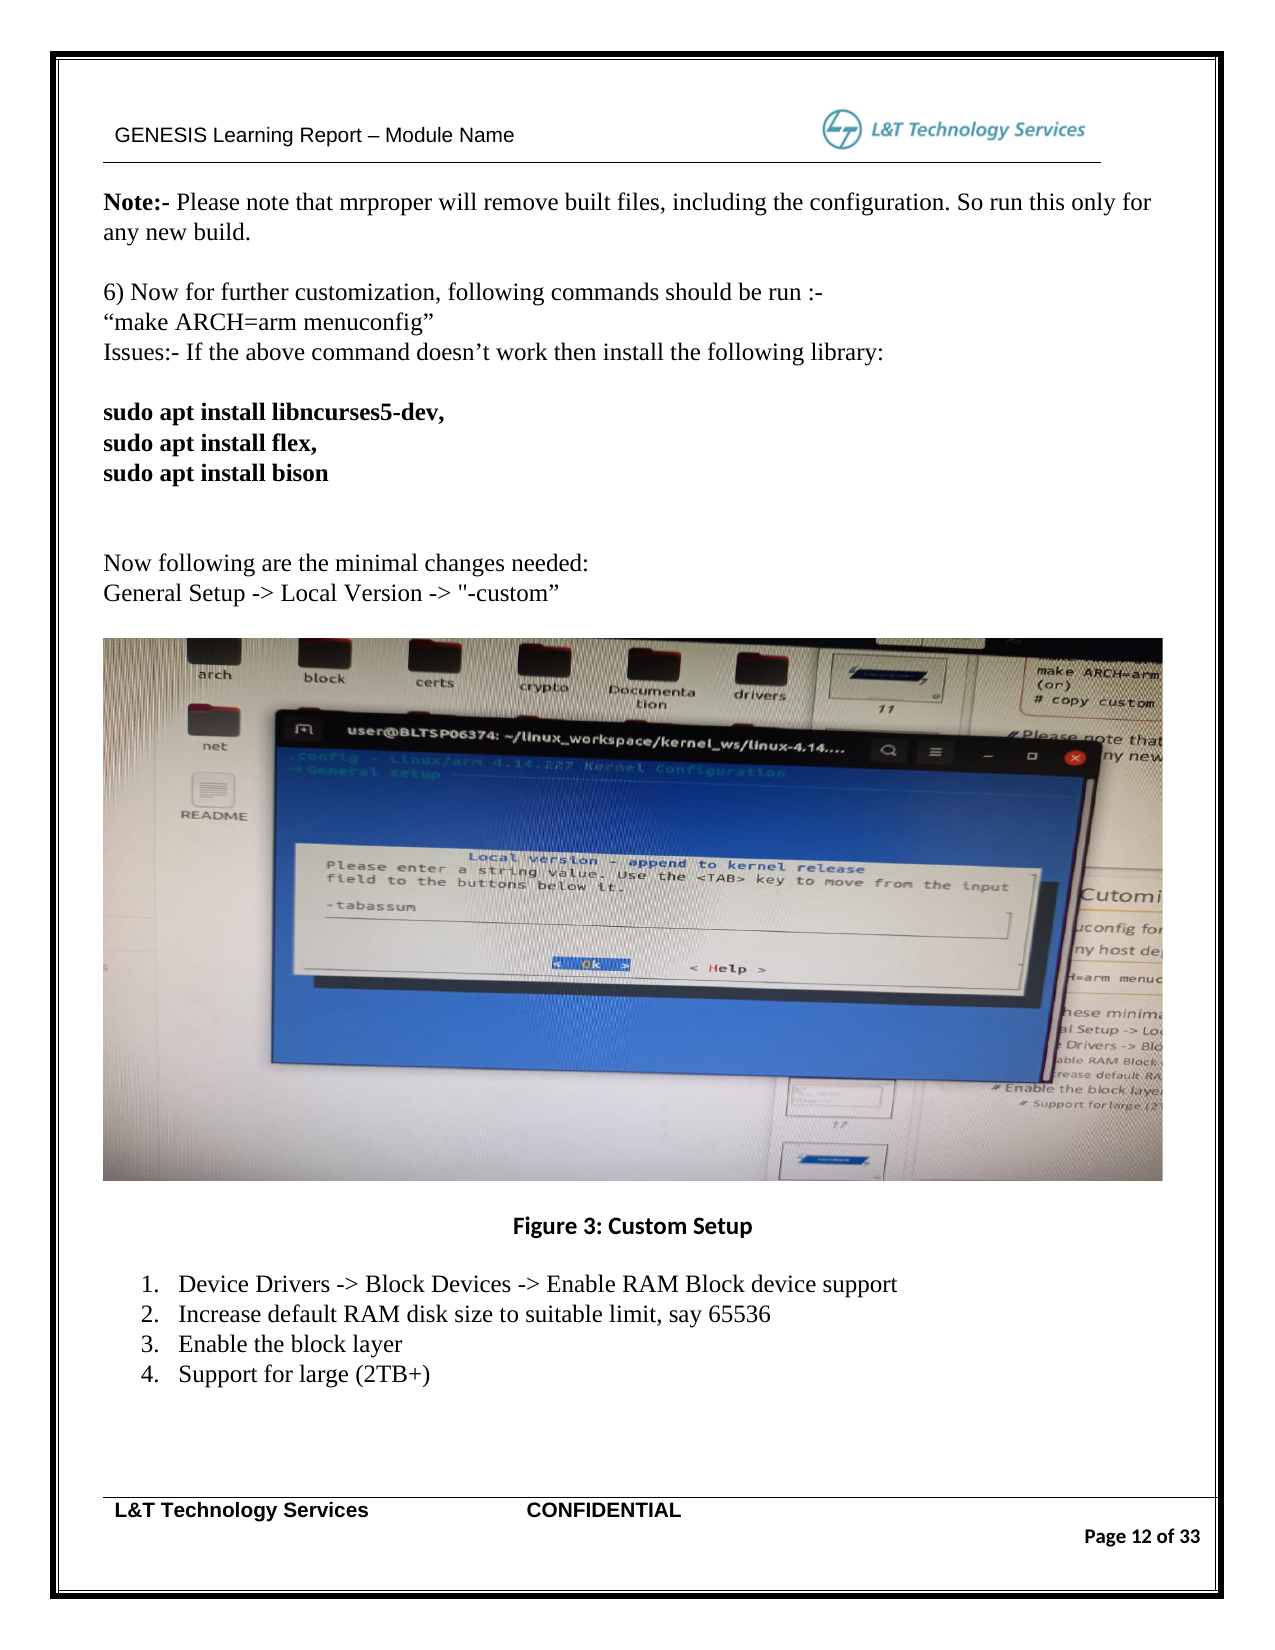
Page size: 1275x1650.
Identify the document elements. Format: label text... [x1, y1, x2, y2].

text sudo apt install bison [103, 458, 1162, 486]
text 6) Now for further customization, following commands should be run :- [103, 277, 1162, 306]
text sudo apt install flex, [103, 428, 1162, 456]
text General Setup -> Local Version -> "-custom” [103, 578, 1162, 607]
picture [103, 638, 1163, 1181]
list Device Drivers -> Block Devices -> Enable RAM Block device support [141, 1269, 1162, 1298]
list Support for large (2TB+) [141, 1359, 1162, 1388]
list Increase default RAM disk size to suitable limit, say 65536 [141, 1299, 1162, 1328]
text sudo apt install libncurses5-dev, [103, 397, 1162, 426]
text “make ARCH=arm menuconfig” [103, 307, 1162, 336]
text Note:- Please note that mrproper will remove built files, including the configuration. So run this only for any new build. [103, 187, 1162, 246]
list Enable the block layer [141, 1329, 1162, 1358]
picture [820, 98, 1087, 162]
text Figure 3: Custom Setup [103, 1181, 1162, 1241]
text Issues:- If the above command doesn’t work then install the following library: [103, 337, 1162, 366]
text Now following are the minimal changes needed: [103, 548, 1162, 577]
